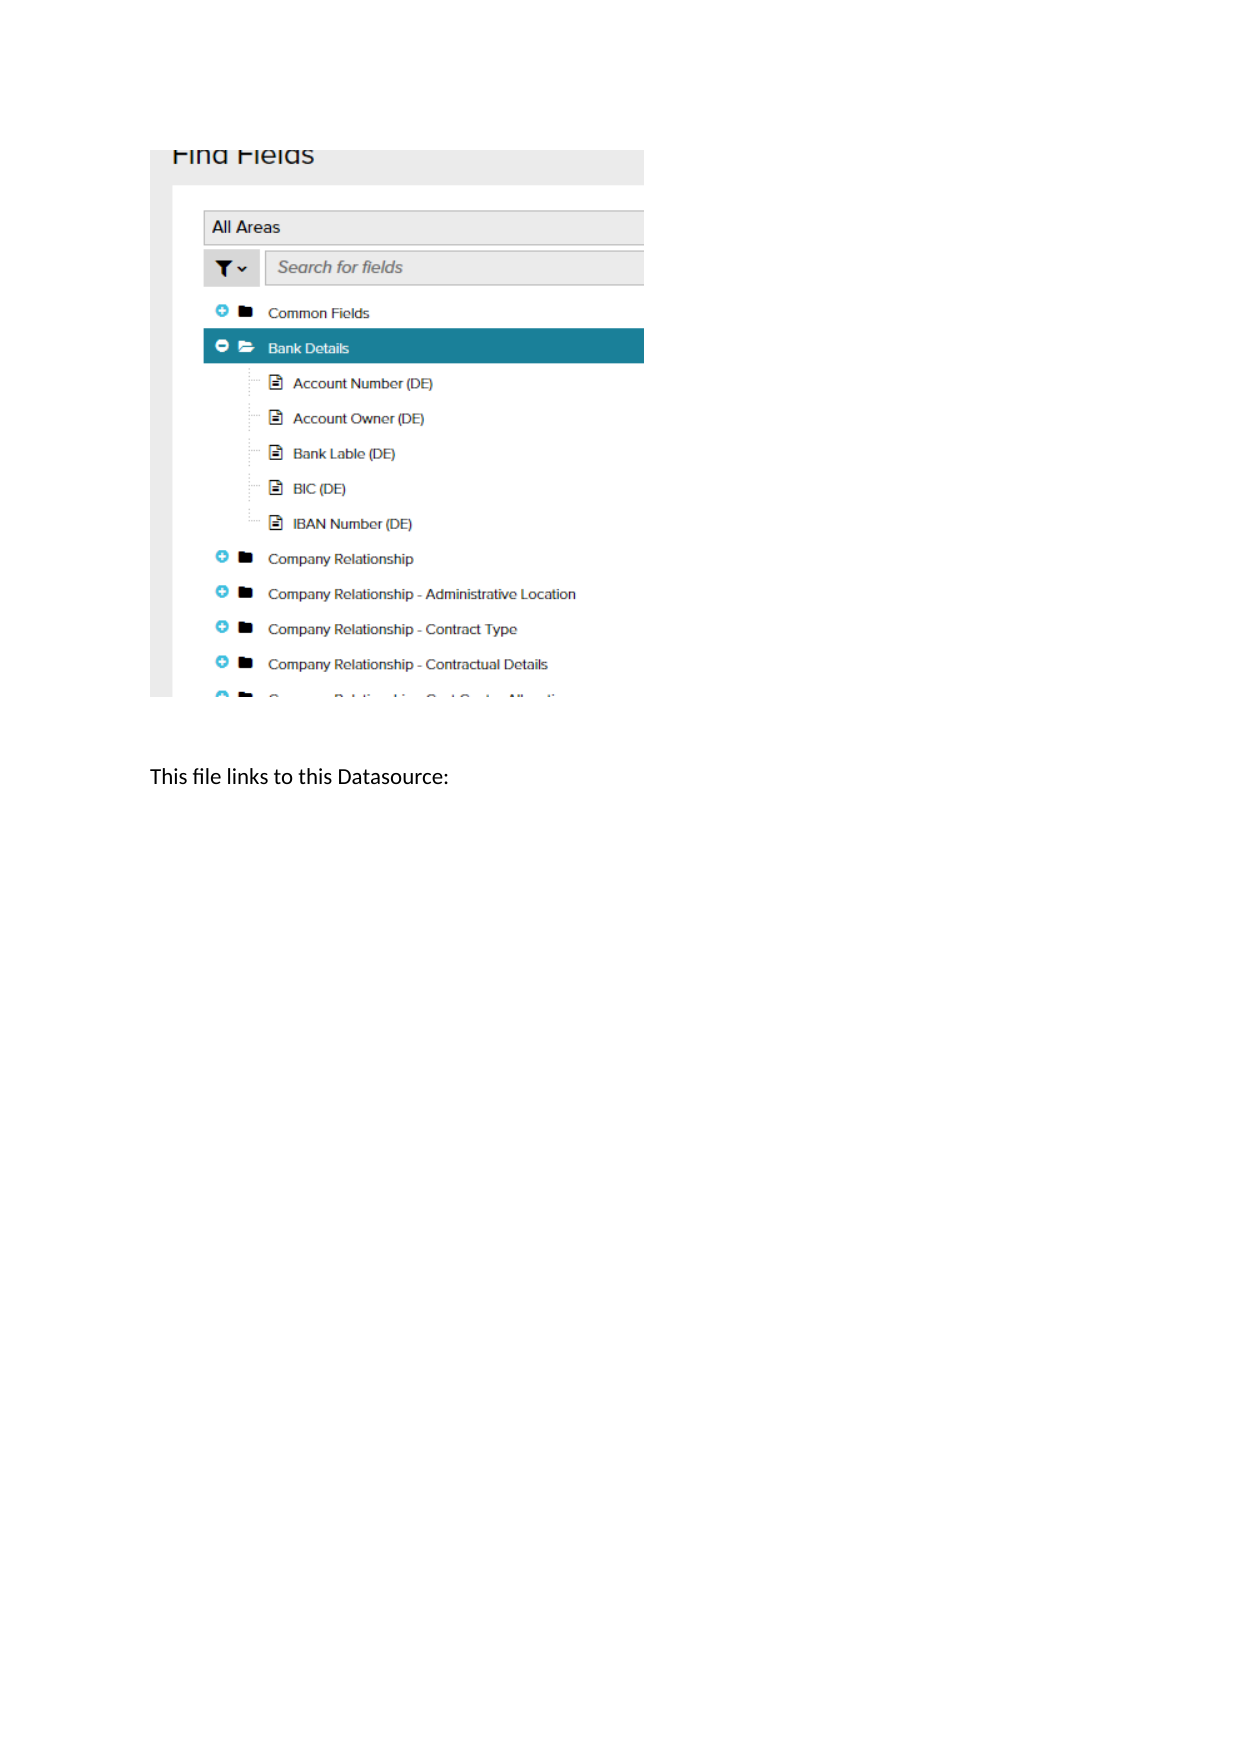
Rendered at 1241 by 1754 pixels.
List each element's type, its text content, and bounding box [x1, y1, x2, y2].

text This file links to this Datasource: [150, 762, 1090, 790]
picture [150, 150, 644, 697]
